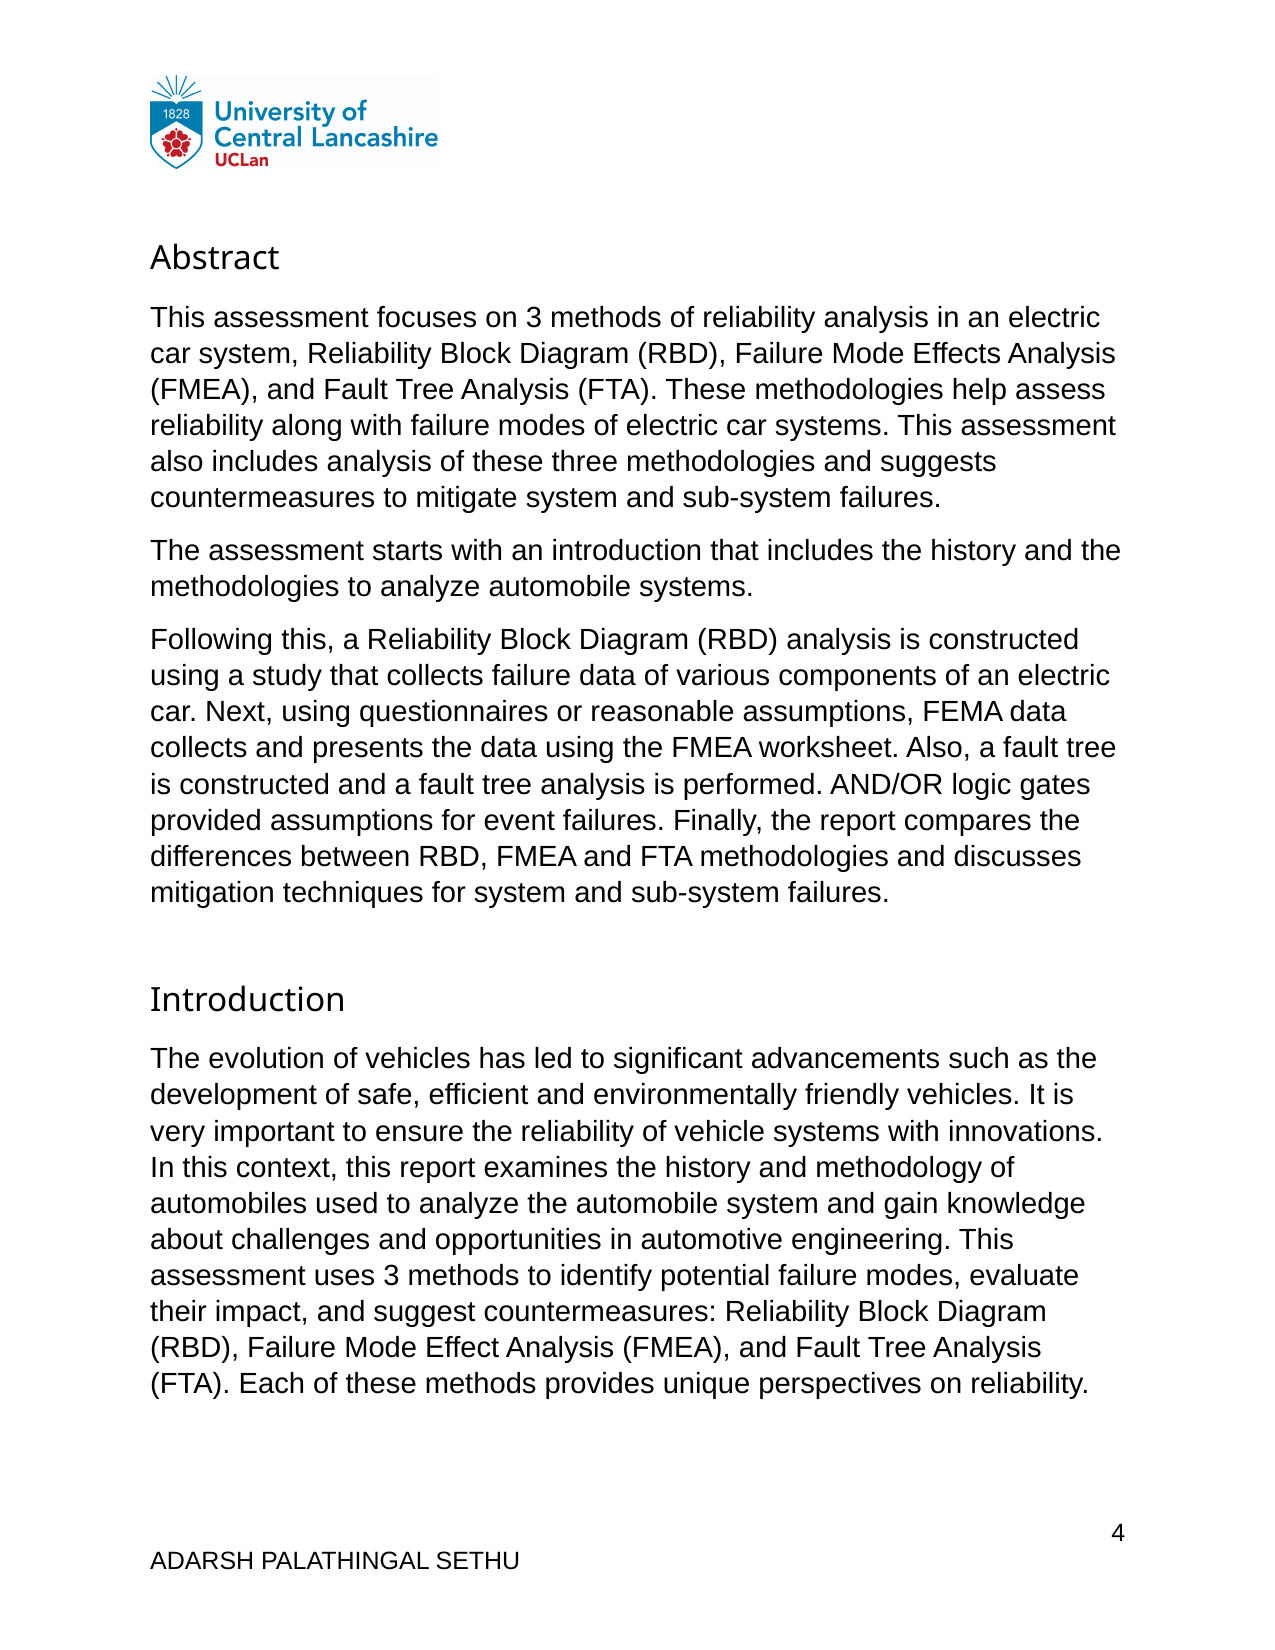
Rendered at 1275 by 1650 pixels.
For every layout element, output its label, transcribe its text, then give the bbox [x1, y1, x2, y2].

picture [152, 122, 200, 166]
text The evolution of vehicles has led to significant advancements such as the development of safe, efficient and environmentally friendly vehicles. It is very important to ensure the reliability of vehicle systems with innovations. In this context, this report examines the history and methodology of automobiles used to analyze the automobile system and gain knowledge about challenges and opportunities in automotive engineering. This assessment uses 3 methods to identify potential failure modes, evaluate their impact, and suggest countermeasures: Reliability Block Diagram (RBD), Failure Mode Effect Analysis (FMEA), and Fault Tree Analysis (FTA). Each of these methods provides unique perspectives on reliability. [150, 1041, 1125, 1400]
picture [150, 147, 173, 169]
text Introduction [150, 976, 1125, 1021]
text Following this, a Reliability Block Diagram (RBD) analysis is constructed using a study that collects failure data of various components of an electric car. Next, using questionnaires or reasonable assumptions, FEMA data collects and presents the data using the FMEA worksheet. Also, a fault tree is constructed and a fault tree analysis is performed. AND/OR logic gates provided assumptions for event failures. Finally, the report compares the differences between RBD, FMEA and FTA methodologies and discusses mitigation techniques for system and sub-system failures. [150, 622, 1125, 909]
picture [150, 75, 438, 169]
text Abstract [150, 234, 1125, 279]
text The assessment starts with an introduction that includes the history and the methodologies to analyze automobile systems. [150, 533, 1125, 603]
text This assessment focuses on 3 methods of reliability analysis in an electric car system, Reliability Block Diagram (RBD), Failure Mode Effects Analysis (FMEA), and Fault Tree Analysis (FTA). These methodologies help assess reliability along with failure modes of electric car systems. This assessment also includes analysis of these three methodologies and suggests countermeasures to mitigate system and sub-system failures. [150, 299, 1125, 514]
